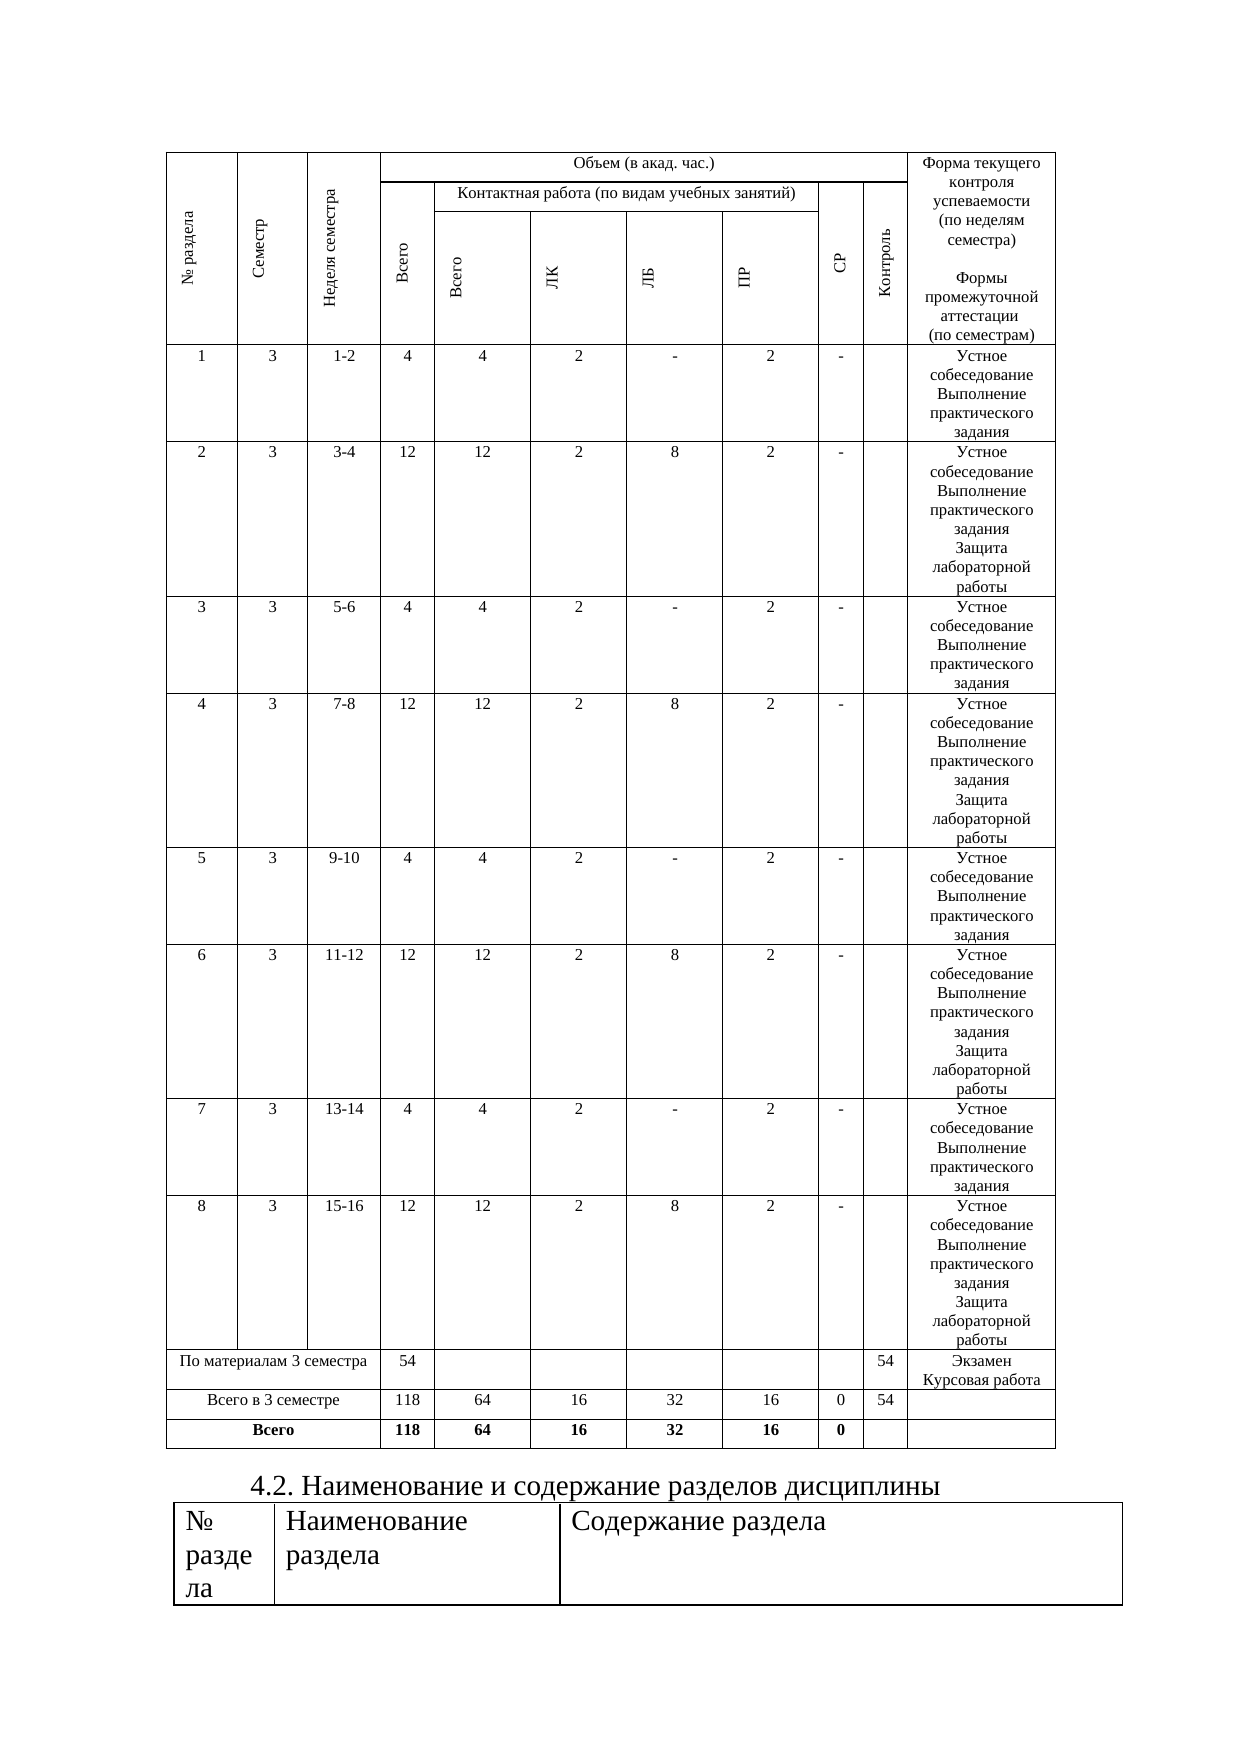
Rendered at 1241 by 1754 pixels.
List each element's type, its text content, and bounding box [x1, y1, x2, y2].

table_cell 3 [238, 945, 307, 1098]
table_cell 16 [531, 1420, 626, 1448]
table_header Наименование раздела [275, 1503, 560, 1604]
table_cell Всего [435, 212, 530, 344]
table_cell Всего в 3 семестре [167, 1390, 380, 1418]
table_header № раздела [175, 1503, 274, 1604]
table_cell Устное собеседование Выполнение практического задания Защита лабораторной работы [908, 694, 1055, 847]
table_cell 4 [435, 1099, 530, 1195]
table_cell ЛБ [627, 212, 722, 344]
table_cell 32 [627, 1420, 722, 1448]
table_cell 7 [167, 1099, 237, 1195]
table_cell 3-4 [308, 442, 380, 596]
table_cell [819, 1350, 863, 1389]
table_cell 118 [381, 1420, 434, 1448]
table_cell 5 [167, 848, 237, 944]
table_cell 8 [627, 442, 722, 596]
table_header Форма текущего контроля успеваемости (по неделям семестра) Формы промежуточной аттестации (по семестрам) [908, 153, 1055, 344]
table_cell 12 [381, 694, 434, 847]
table_cell [864, 597, 907, 692]
table_cell 8 [627, 694, 722, 847]
table_cell 118 [381, 1390, 434, 1418]
table_cell 4 [381, 1099, 434, 1195]
table_cell 4 [381, 848, 434, 944]
table_cell 3 [238, 1196, 307, 1349]
table_cell [531, 1350, 626, 1389]
table_cell Экзамен Курсовая работа [908, 1350, 1055, 1389]
table_cell По материалам 3 семестра [167, 1350, 380, 1389]
table_cell 2 [531, 442, 626, 596]
table_cell [435, 1350, 530, 1389]
table_cell 3 [238, 597, 307, 692]
table_cell 3 [167, 597, 237, 692]
table_cell 8 [167, 1196, 237, 1349]
table_cell 8 [627, 1196, 722, 1349]
table_cell 2 [723, 1099, 818, 1195]
table_cell 1-2 [308, 345, 380, 441]
table_header Содержание раздела [561, 1503, 1122, 1604]
table_cell 12 [381, 1196, 434, 1349]
table_cell 3 [238, 345, 307, 441]
table_cell 2 [531, 848, 626, 944]
table_cell - [627, 848, 722, 944]
table_cell [908, 1390, 1055, 1418]
table_cell - [819, 848, 863, 944]
table_header Объем (в акад. час.) [381, 153, 907, 181]
table_cell Устное собеседование Выполнение практического задания Защита лабораторной работы [908, 1196, 1055, 1349]
table_cell Устное собеседование Выполнение практического задания Защита лабораторной работы [908, 442, 1055, 596]
table_cell Устное собеседование Выполнение практического задания [908, 345, 1055, 441]
table_header Семестр [238, 153, 307, 344]
table_cell 2 [531, 597, 626, 692]
table_cell Устное собеседование Выполнение практического задания Защита лабораторной работы [908, 945, 1055, 1098]
table_cell Устное собеседование Выполнение практического задания [908, 1099, 1055, 1195]
table_cell 4 [381, 597, 434, 692]
table_cell - [819, 945, 863, 1098]
table_cell ЛК [531, 212, 626, 344]
table_cell - [627, 1099, 722, 1195]
table_header Неделя семестра [308, 153, 380, 344]
table_cell [864, 1099, 907, 1195]
table_cell - [819, 442, 863, 596]
table_cell 12 [381, 945, 434, 1098]
table_cell 3 [238, 694, 307, 847]
table_cell 2 [723, 848, 818, 944]
table_cell 15-16 [308, 1196, 380, 1349]
table_cell - [627, 597, 722, 692]
table_cell Всего [381, 183, 434, 344]
table_cell - [819, 597, 863, 692]
table_cell 16 [723, 1420, 818, 1448]
table_cell 0 [819, 1390, 863, 1418]
table_cell 2 [531, 694, 626, 847]
table_cell 3 [238, 848, 307, 944]
table_cell Всего [167, 1420, 380, 1448]
table_cell 54 [381, 1350, 434, 1389]
table_cell 12 [435, 945, 530, 1098]
table_cell - [819, 345, 863, 441]
table_cell 2 [723, 345, 818, 441]
table_cell 2 [531, 945, 626, 1098]
table_header № раздела [167, 153, 237, 344]
table_cell 13-14 [308, 1099, 380, 1195]
table_cell [864, 345, 907, 441]
table_cell [723, 1350, 818, 1389]
table_cell [864, 1196, 907, 1349]
table_cell 4 [435, 345, 530, 441]
table_cell [908, 1420, 1055, 1448]
table_cell 16 [723, 1390, 818, 1418]
table_cell - [819, 694, 863, 847]
table_cell [864, 442, 907, 596]
table_cell 4 [435, 848, 530, 944]
table_cell 12 [435, 1196, 530, 1349]
table_cell 2 [531, 1196, 626, 1349]
table_cell 2 [167, 442, 237, 596]
table_cell 0 [819, 1420, 863, 1448]
table_cell [864, 945, 907, 1098]
table_cell - [819, 1099, 863, 1195]
table_cell 2 [531, 1099, 626, 1195]
table_cell 2 [531, 345, 626, 441]
table_cell [864, 694, 907, 847]
table_cell 3 [238, 442, 307, 596]
table_cell 2 [723, 694, 818, 847]
table_cell 64 [435, 1420, 530, 1448]
table_cell 32 [627, 1390, 722, 1418]
table_cell 7-8 [308, 694, 380, 847]
table_cell Контактная работа (по видам учебных занятий) [435, 183, 818, 211]
table_cell Устное собеседование Выполнение практического задания [908, 597, 1055, 692]
table_cell 64 [435, 1390, 530, 1418]
table_cell Устное собеседование Выполнение практического задания [908, 848, 1055, 944]
table_cell 4 [381, 345, 434, 441]
table_cell 4 [435, 597, 530, 692]
table_cell 5-6 [308, 597, 380, 692]
table_cell 9-10 [308, 848, 380, 944]
table_cell 3 [238, 1099, 307, 1195]
table_cell СР [819, 183, 863, 344]
table_cell 12 [435, 694, 530, 847]
table_cell ПР [723, 212, 818, 344]
table_cell 16 [531, 1390, 626, 1418]
table_cell 2 [723, 1196, 818, 1349]
table_cell 12 [435, 442, 530, 596]
table_cell Контроль [864, 183, 907, 344]
table_cell - [819, 1196, 863, 1349]
table_cell 54 [864, 1350, 907, 1389]
table_cell 54 [864, 1390, 907, 1418]
table_cell 1 [167, 345, 237, 441]
table_cell [864, 1420, 907, 1448]
table_cell 2 [723, 442, 818, 596]
table_cell 4 [167, 694, 237, 847]
table_cell [627, 1350, 722, 1389]
table_cell 2 [723, 945, 818, 1098]
table_cell 11-12 [308, 945, 380, 1098]
table_cell 12 [381, 442, 434, 596]
table_cell 2 [723, 597, 818, 692]
text 4.2. Наименование и содержание разделов дисциплины [177, 1468, 1152, 1502]
table_cell [864, 848, 907, 944]
table_cell 8 [627, 945, 722, 1098]
table_cell - [627, 345, 722, 441]
table_cell 6 [167, 945, 237, 1098]
